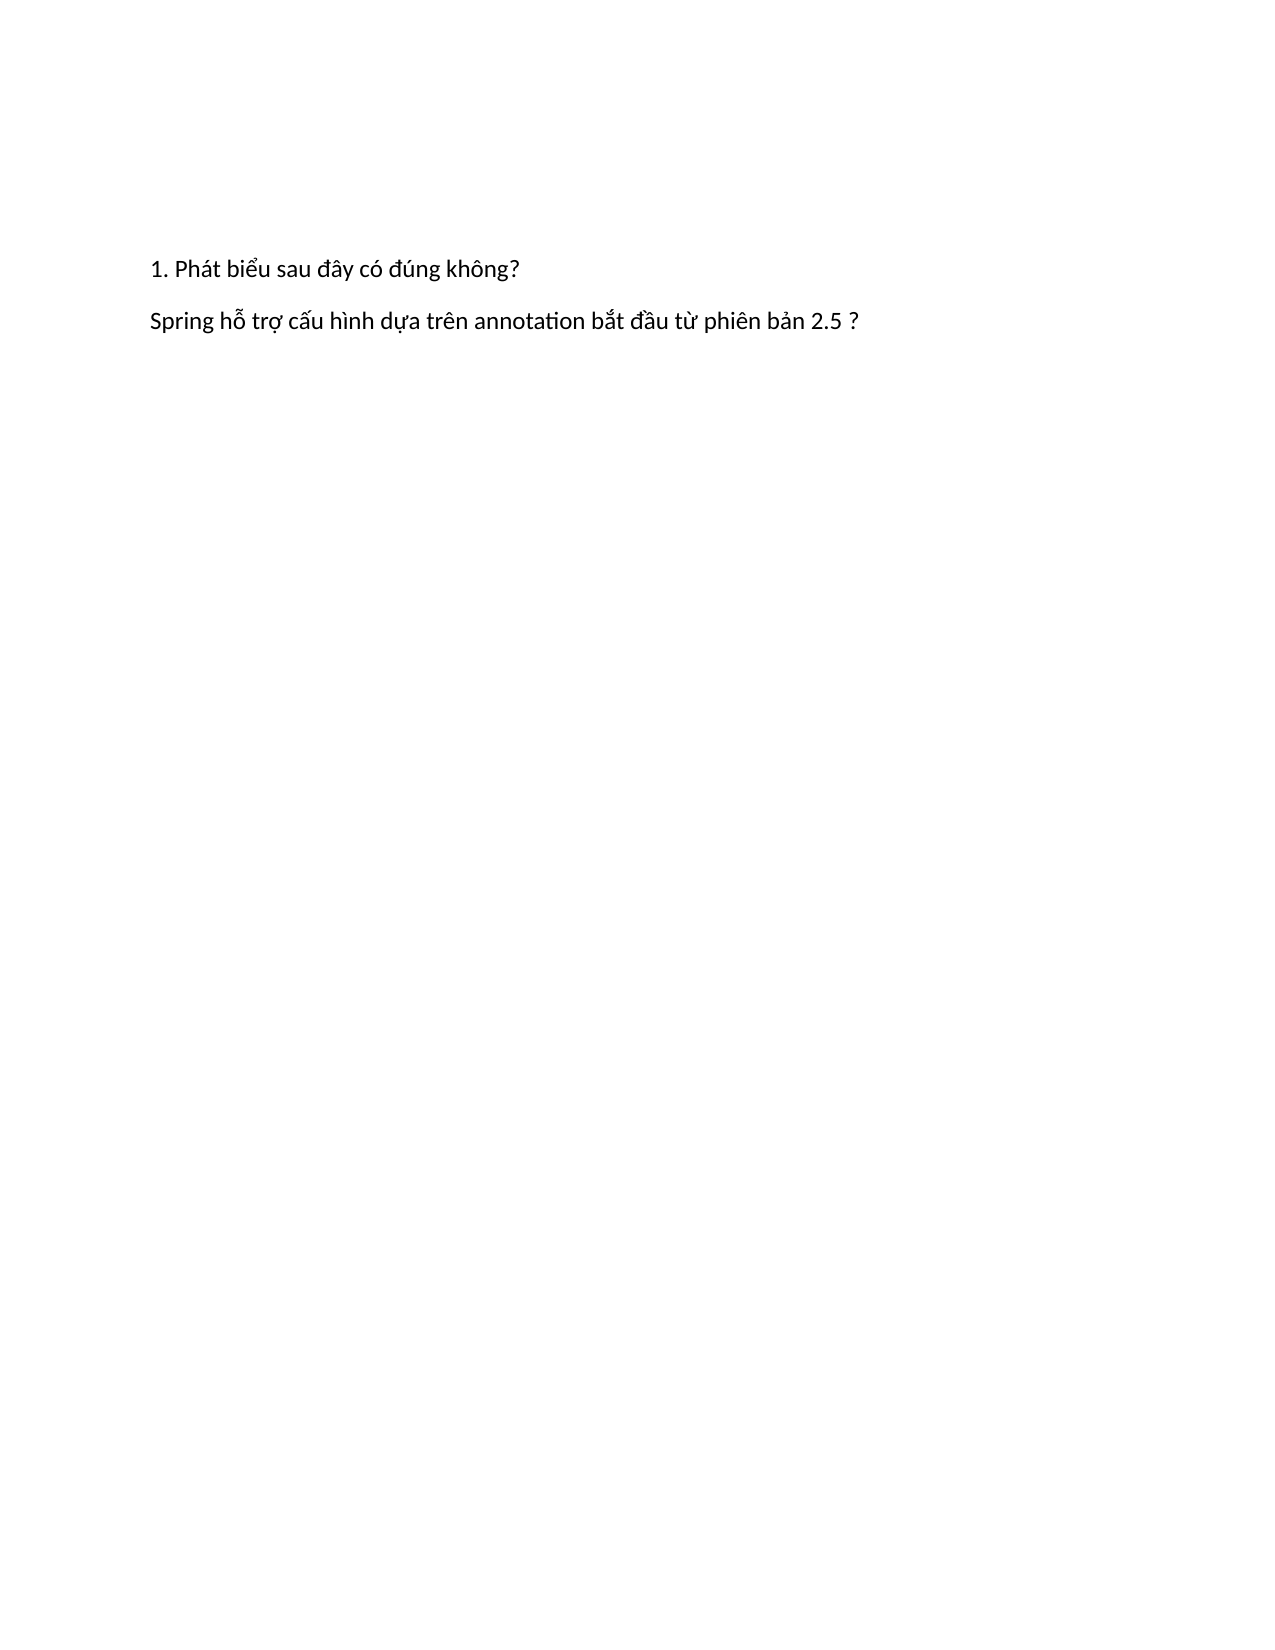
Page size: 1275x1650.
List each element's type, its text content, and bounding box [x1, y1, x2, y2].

text 1. Phát biểu sau đây có đúng không? [150, 253, 1125, 284]
text Spring hỗ trợ cấu hình dựa trên annotation bắt đầu từ phiên bản 2.5 ? [150, 305, 1125, 336]
